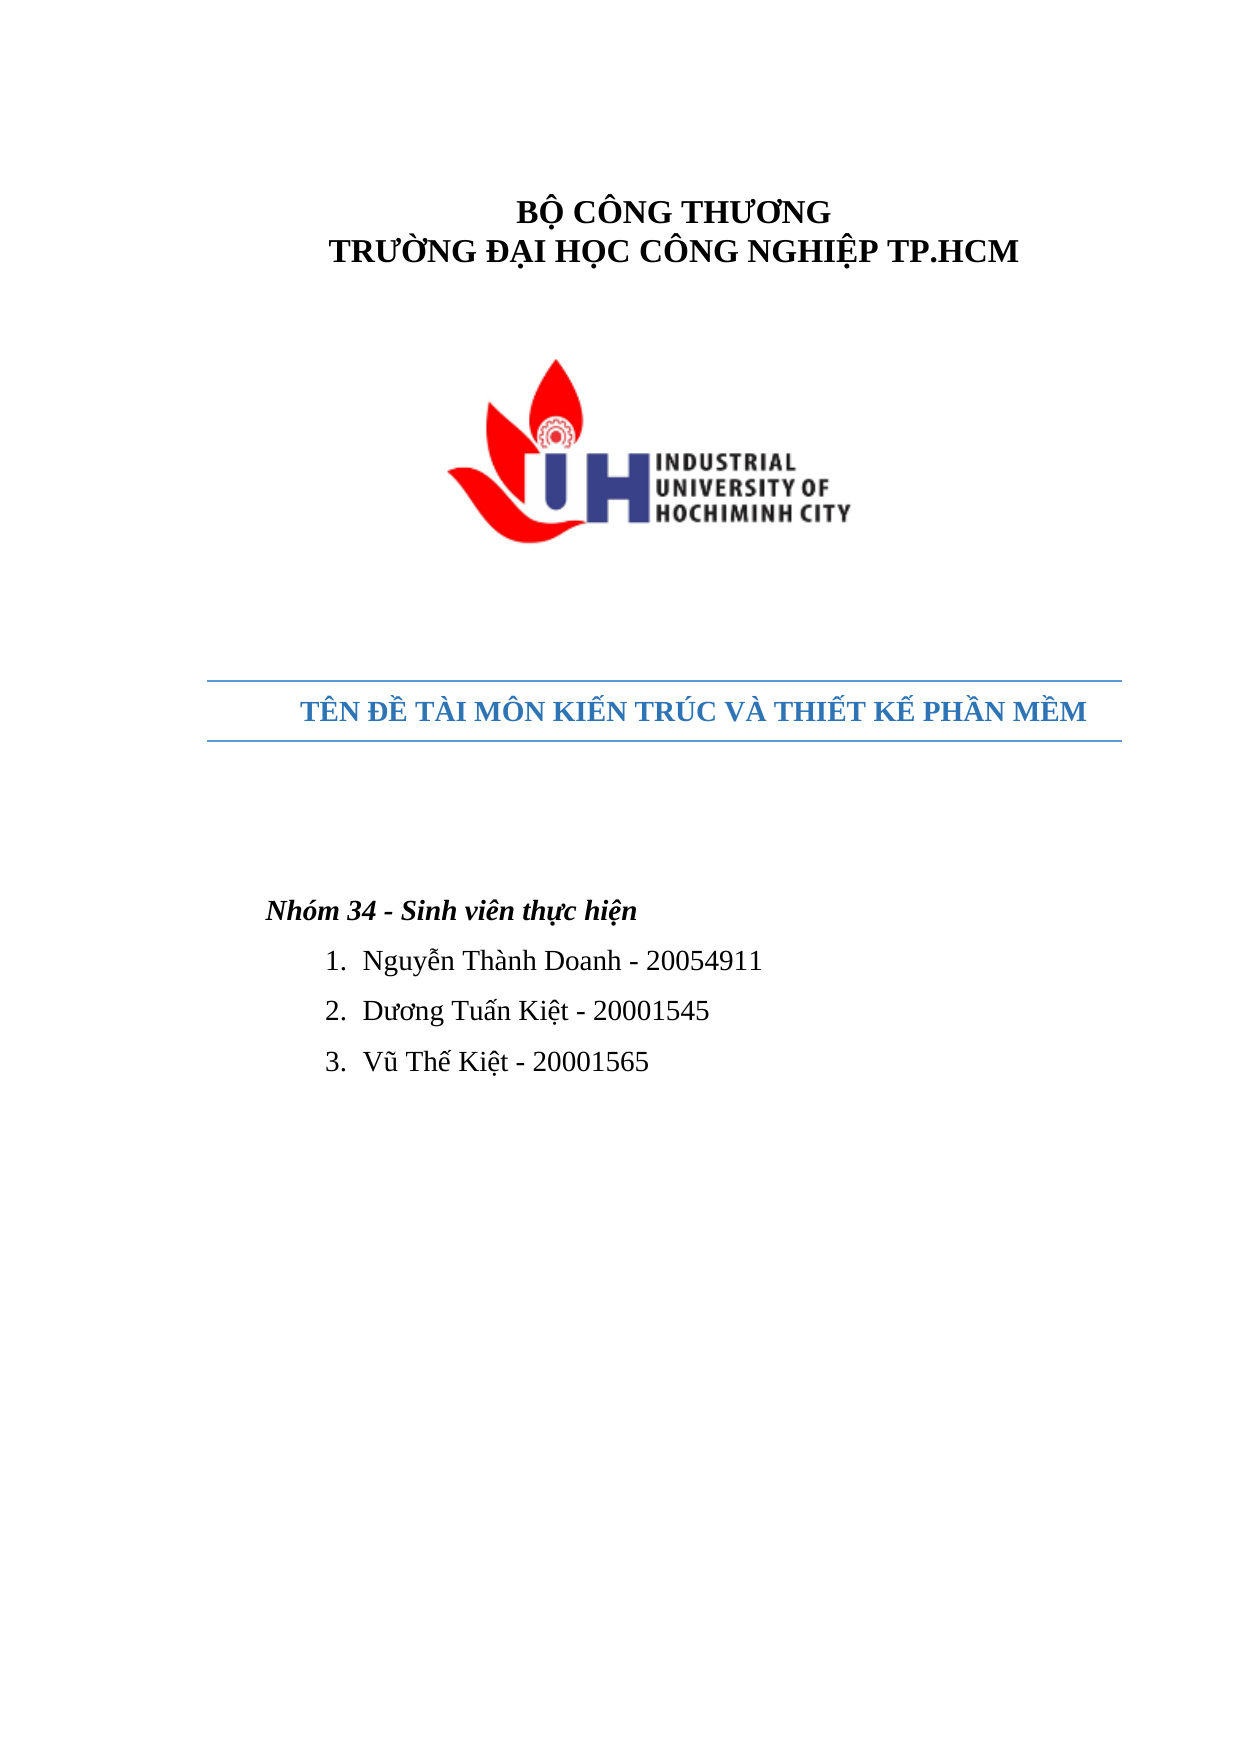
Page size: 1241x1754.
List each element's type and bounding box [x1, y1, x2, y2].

picture [447, 359, 852, 545]
